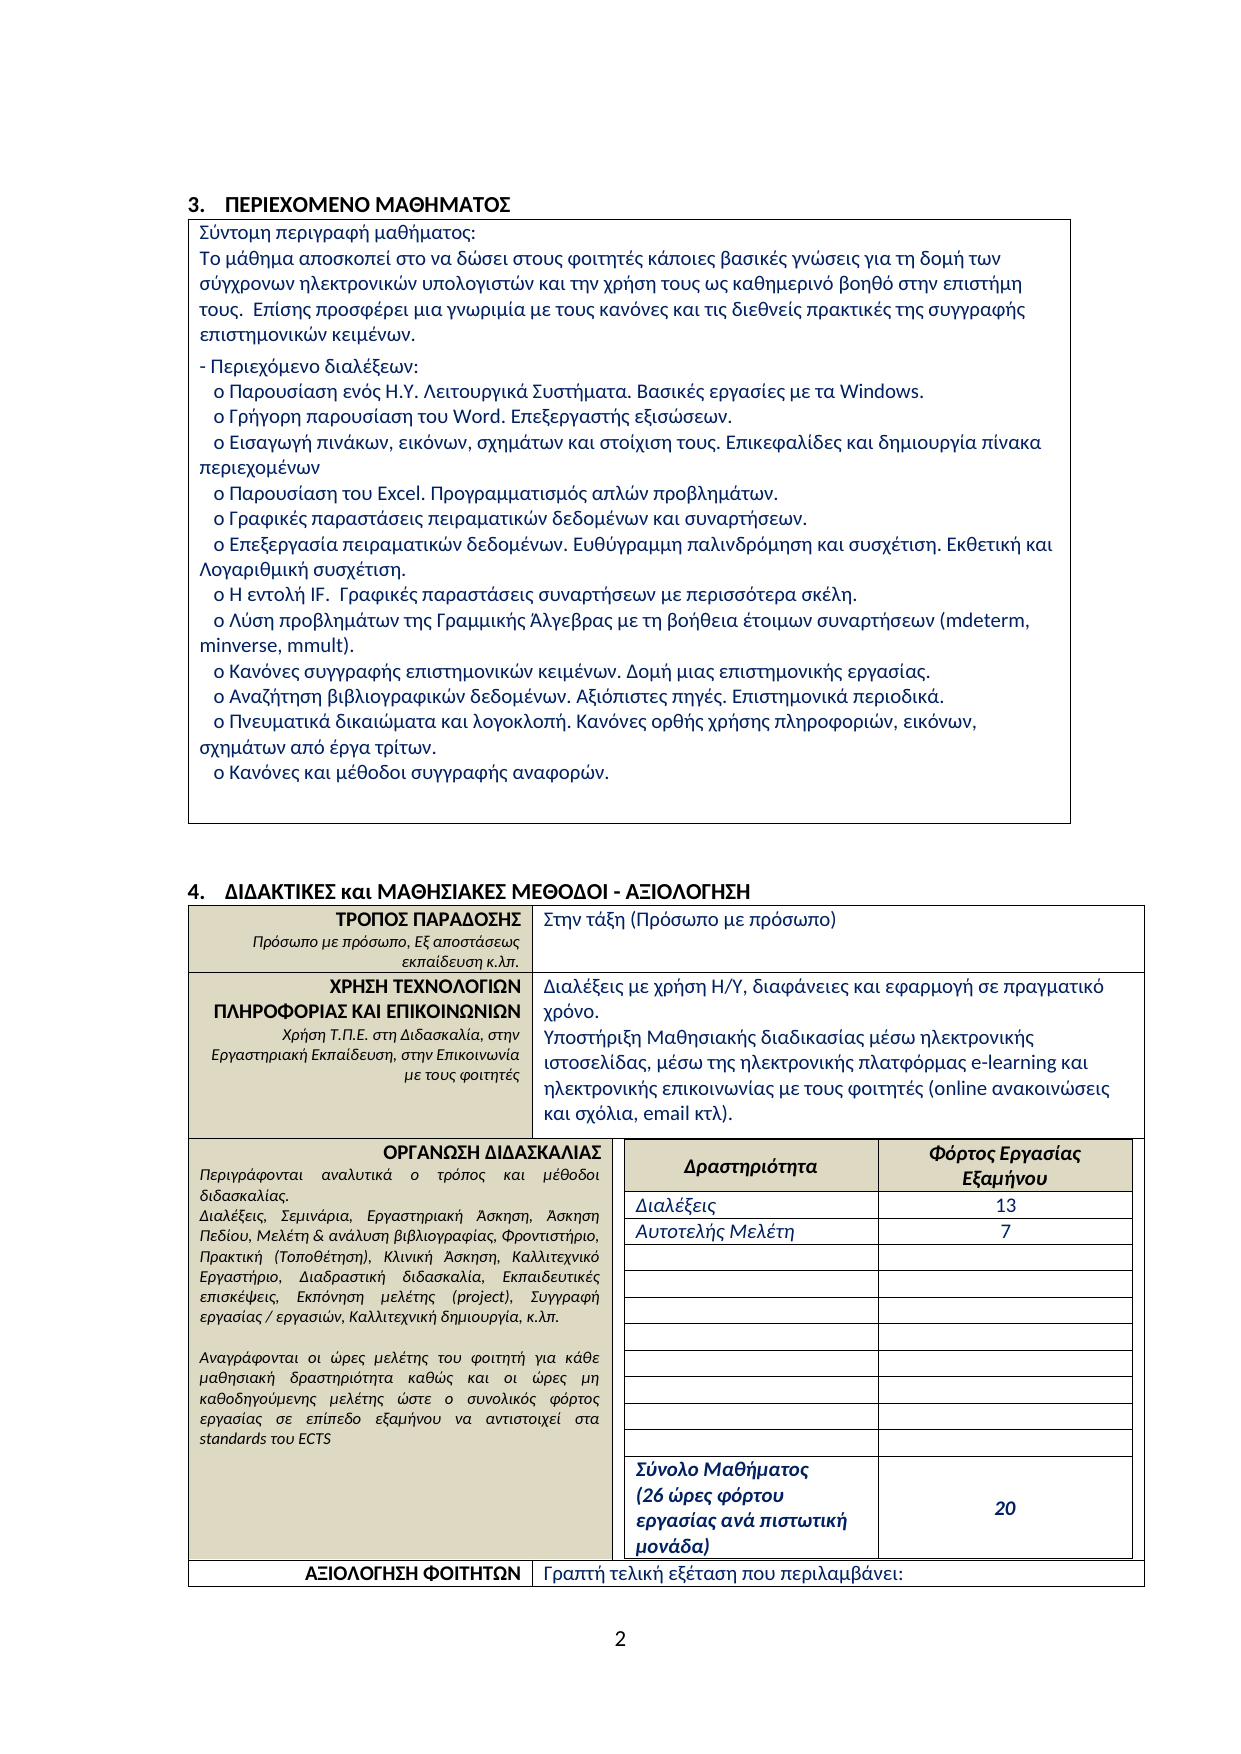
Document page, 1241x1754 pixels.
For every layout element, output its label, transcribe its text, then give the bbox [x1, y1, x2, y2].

table_cell [625, 1377, 878, 1403]
table_cell ΟΡΓΑΝΩΣΗ ΔΙΔΑΣΚΑΛΙΑΣ Περιγράφονται αναλυτικά ο τρόπος και μέθοδοι διδασκαλίας. Διαλέξεις, Σεμινάρια, Εργαστηριακή Άσκηση, Άσκηση Πεδίου, Μελέτη & ανάλυση βιβλιογραφίας, Φροντιστήριο, Πρακτική (Τοποθέτηση), Κλινική Άσκηση, Καλλιτεχνικό Εργαστήριο, Διαδραστική διδασκαλία, Εκπαιδευτικές επισκέψεις, Εκπόνηση μελέτης (project), Συγγραφή εργασίας / εργασιών, Καλλιτεχνική δημιουργία, κ.λπ. Αναγράφονται οι ώρες μελέτης του φοιτητή για κάθε μαθησιακή δραστηριότητα καθώς και οι ώρες μη καθοδηγούμενης μελέτης ώστε ο συνολικός φόρτος εργασίας σε επίπεδο εξαμήνου να αντιστοιχεί στα standards του ECTS [189, 1139, 612, 1559]
table_cell [879, 1245, 1132, 1270]
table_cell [533, 1561, 1144, 1586]
table_cell [625, 1457, 878, 1558]
table_cell [625, 1271, 878, 1297]
list ΔΙΔΑΚΤΙΚΕΣ και ΜΑΘΗΣΙΑΚΕΣ ΜΕΘΟΔΟΙ - ΑΞΙΟΛΟΓΗΣΗ [187, 877, 1053, 905]
table_cell ΧΡΗΣΗ ΤΕΧΝΟΛΟΓΙΩΝ ΠΛΗΡΟΦΟΡΙΑΣ ΚΑΙ ΕΠΙΚΟΙΝΩΝΙΩΝ Χρήση Τ.Π.Ε. στη Διδασκαλία, στην Εργαστηριακή Εκπαίδευση, στην Επικοινωνία με τους φοιτητές [189, 973, 532, 1138]
table_cell [879, 1457, 1132, 1558]
table_cell [1133, 1139, 1144, 1559]
table_cell [879, 1219, 1132, 1244]
table_cell [625, 1324, 878, 1350]
table_cell [613, 1139, 624, 1559]
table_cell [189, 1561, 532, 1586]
table_cell [625, 1404, 878, 1429]
list ΠΕΡΙΕΧΟΜΕΝΟ ΜΑΘΗΜΑΤΟΣ [187, 191, 1053, 218]
table_cell [625, 1298, 878, 1323]
table_cell [879, 1192, 1132, 1218]
table_cell [625, 1192, 878, 1218]
table_header Στην τάξη (Πρόσωπο με πρόσωπο) [533, 906, 1144, 972]
table_cell [879, 1430, 1132, 1456]
table_cell [879, 1298, 1132, 1323]
table_cell [625, 1219, 878, 1244]
table_cell [879, 1377, 1132, 1403]
table_cell [879, 1351, 1132, 1376]
table_cell [879, 1271, 1132, 1297]
table_header Σύντομη περιγραφή μαθήματος: Το μάθημα αποσκοπεί στο να δώσει στους φοιτητές κάποιες βασικές γνώσεις για τη δομή των σύγχρονων ηλεκτρονικών υπολογιστών και την χρήση τους ως καθημερινό βοηθό στην επιστήμη τους. Επίσης προσφέρει μια γνωριμία με τους κανόνες και τις διεθνείς πρακτικές της συγγραφής επιστημονικών κειμένων. - Περιεχόμενο διαλέξεων: o Παρουσίαση ενός Η.Υ. Λειτουργικά Συστήματα. Βασικές εργασίες με τα Windows. o Γρήγορη παρουσίαση του Word. Επεξεργαστής εξισώσεων. o Εισαγωγή πινάκων, εικόνων, σχημάτων και στοίχιση τους. Επικεφαλίδες και δημιουργία πίνακα περιεχομένων o Παρουσίαση του Excel. Προγραμματισμός απλών προβλημάτων. o Γραφικές παραστάσεις πειραματικών δεδομένων και συναρτήσεων. o Επεξεργασία πειραματικών δεδομένων. Ευθύγραμμη παλινδρόμηση και συσχέτιση. Εκθετική και Λογαριθμική συσχέτιση. o Η εντολή IF. Γραφικές παραστάσεις συναρτήσεων με περισσότερα σκέλη. o Λύση προβλημάτων της Γραμμικής Άλγεβρας με τη βοήθεια έτοιμων συναρτήσεων (mdeterm, minverse, mmult). o Κανόνες συγγραφής επιστημονικών κειμένων. Δομή μιας επιστημονικής εργασίας. o Αναζήτηση βιβλιογραφικών δεδομένων. Αξιόπιστες πηγές. Επιστημονικά περιοδικά. o Πνευματικά δικαιώματα και λογοκλοπή. Κανόνες ορθής χρήσης πληροφοριών, εικόνων, σχημάτων από έργα τρίτων. o Κανόνες και μέθοδοι συγγραφής αναφορών. [189, 220, 1070, 823]
table_cell [625, 1351, 878, 1376]
table_cell [625, 1430, 878, 1456]
table_cell [625, 1245, 878, 1270]
table_cell Διαλέξεις με χρήση Η/Υ, διαφάνειες και εφαρμογή σε πραγματικό χρόνο. Υποστήριξη Μαθησιακής διαδικασίας μέσω ηλεκτρονικής ιστοσελίδας, μέσω της ηλεκτρονικής πλατφόρμας e-learning και ηλεκτρονικής επικοινωνίας με τους φοιτητές (online ανακοινώσεις και σχόλια, email κτλ). [533, 973, 1144, 1138]
table_cell [879, 1324, 1132, 1350]
table_header ΤΡΟΠΟΣ ΠΑΡΑΔΟΣΗΣ Πρόσωπο με πρόσωπο, Εξ αποστάσεως εκπαίδευση κ.λπ. [189, 906, 532, 972]
table_cell [879, 1404, 1132, 1429]
